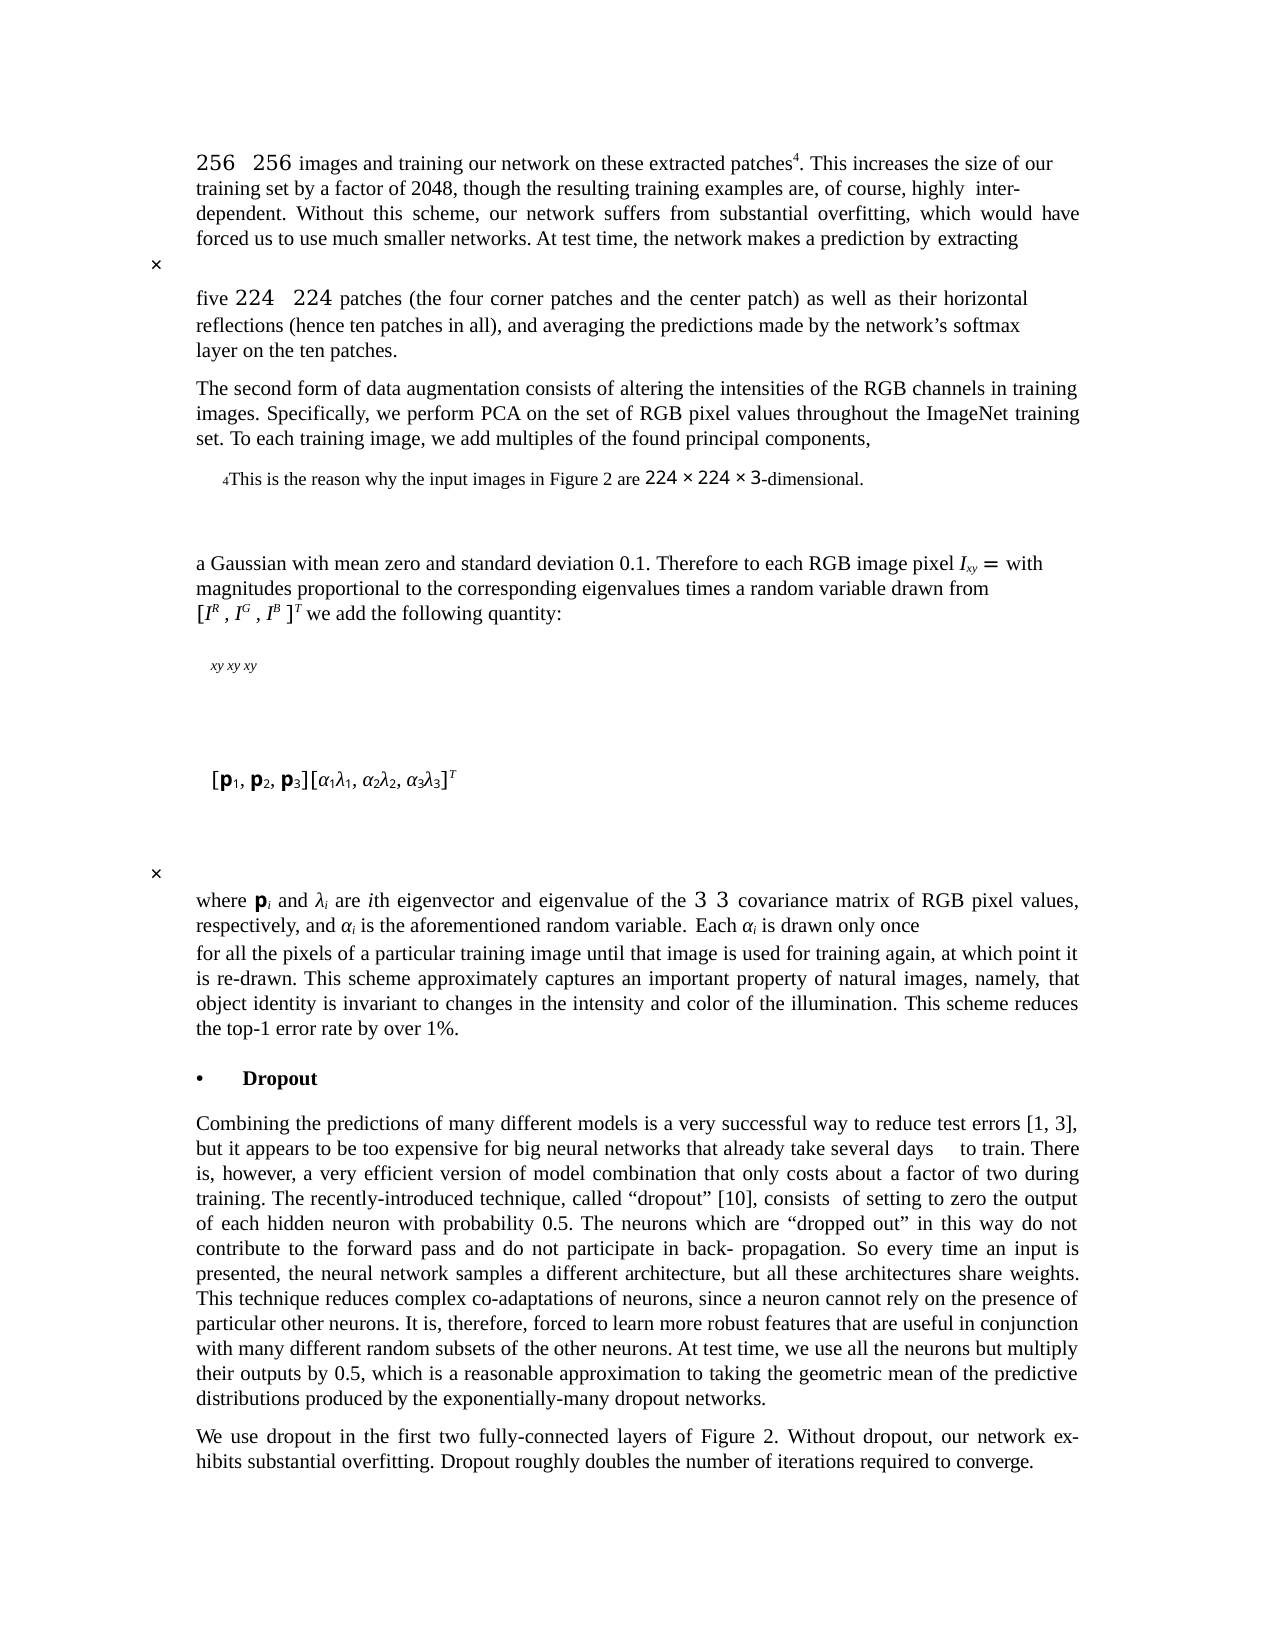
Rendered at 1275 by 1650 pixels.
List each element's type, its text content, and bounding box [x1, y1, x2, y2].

text where pi and λi are ith eigenvector and eigenvalue of the 3 3 covariance matrix of RGB pixel values, respectively, and αi is the aforementioned random variable. Each αi is drawn only once [196, 887, 1079, 937]
text × [150, 250, 1125, 278]
text for all the pixels of a particular training image until that image is used for training again, at which point it is re-drawn. This scheme approximately captures an important property of natural images, namely, that object identity is invariant to changes in the intensity and color of the illumination. This scheme reduces the top-1 error rate by over 1%. [196, 940, 1079, 1040]
text training set by a factor of 2048, though the resulting training examples are, of course, highly inter- [196, 175, 1125, 200]
text 256 256 images and training our network on these extracted patches4. This increases the size of our [196, 150, 1125, 175]
list Dropout [196, 1066, 1125, 1091]
text Combining the predictions of many different models is a very successful way to reduce test errors [1, 3], but it appears to be too expensive for big neural networks that already take several days to train. There is, however, a very efficient version of model combination that only costs about a factor of two during training. The recently-introduced technique, called “dropout” [10], consists of setting to zero the output of each hidden neuron with probability 0.5. The neurons which are “dropped out” in this way do not contribute to the forward pass and do not participate in back- propagation. So every time an input is presented, the neural network samples a different architecture, but all these architectures share weights. This technique reduces complex co-adaptations of neurons, since a neuron cannot rely on the presence of particular other neurons. It is, therefore, forced to learn more robust features that are useful in conjunction with many different random subsets of the other neurons. At test time, we use all the neurons but multiply their outputs by 0.5, which is a reasonable approximation to taking the geometric mean of the predictive distributions produced by the exponentially-many dropout networks. [196, 1110, 1079, 1410]
text [IR , IG , IB ]T we add the following quantity: [196, 601, 1125, 626]
text [p1, p2, p3][α1λ1, α2λ2, α3λ3]T [211, 737, 1125, 798]
text xy xy xy [211, 651, 1125, 676]
text × [150, 860, 1125, 887]
text dependent. Without this scheme, our network suffers from substantial overfitting, which would have forced us to use much smaller networks. At test time, the network makes a prediction by extracting [196, 200, 1079, 250]
text a Gaussian with mean zero and standard deviation 0.1. Therefore to each RGB image pixel Ixy = with magnitudes proportional to the corresponding eigenvalues times a random variable drawn from [196, 551, 1081, 601]
text We use dropout in the first two fully-connected layers of Figure 2. Without dropout, our network ex- hibits substantial overfitting. Dropout roughly doubles the number of iterations required to converge. [196, 1424, 1079, 1474]
text 4This is the reason why the input images in Figure 2 are 224 × 224 × 3-dimensional. [222, 475, 1125, 500]
text The second form of data augmentation consists of altering the intensities of the RGB channels in training images. Specifically, we perform PCA on the set of RGB pixel values throughout the ImageNet training set. To each training image, we add multiples of the found principal components, [196, 375, 1079, 450]
text five 224 224 patches (the four corner patches and the center patch) as well as their horizontal [196, 278, 1125, 313]
text reflections (hence ten patches in all), and averaging the predictions made by the network’s softmax [196, 313, 1125, 338]
text layer on the ten patches. [196, 338, 1125, 363]
